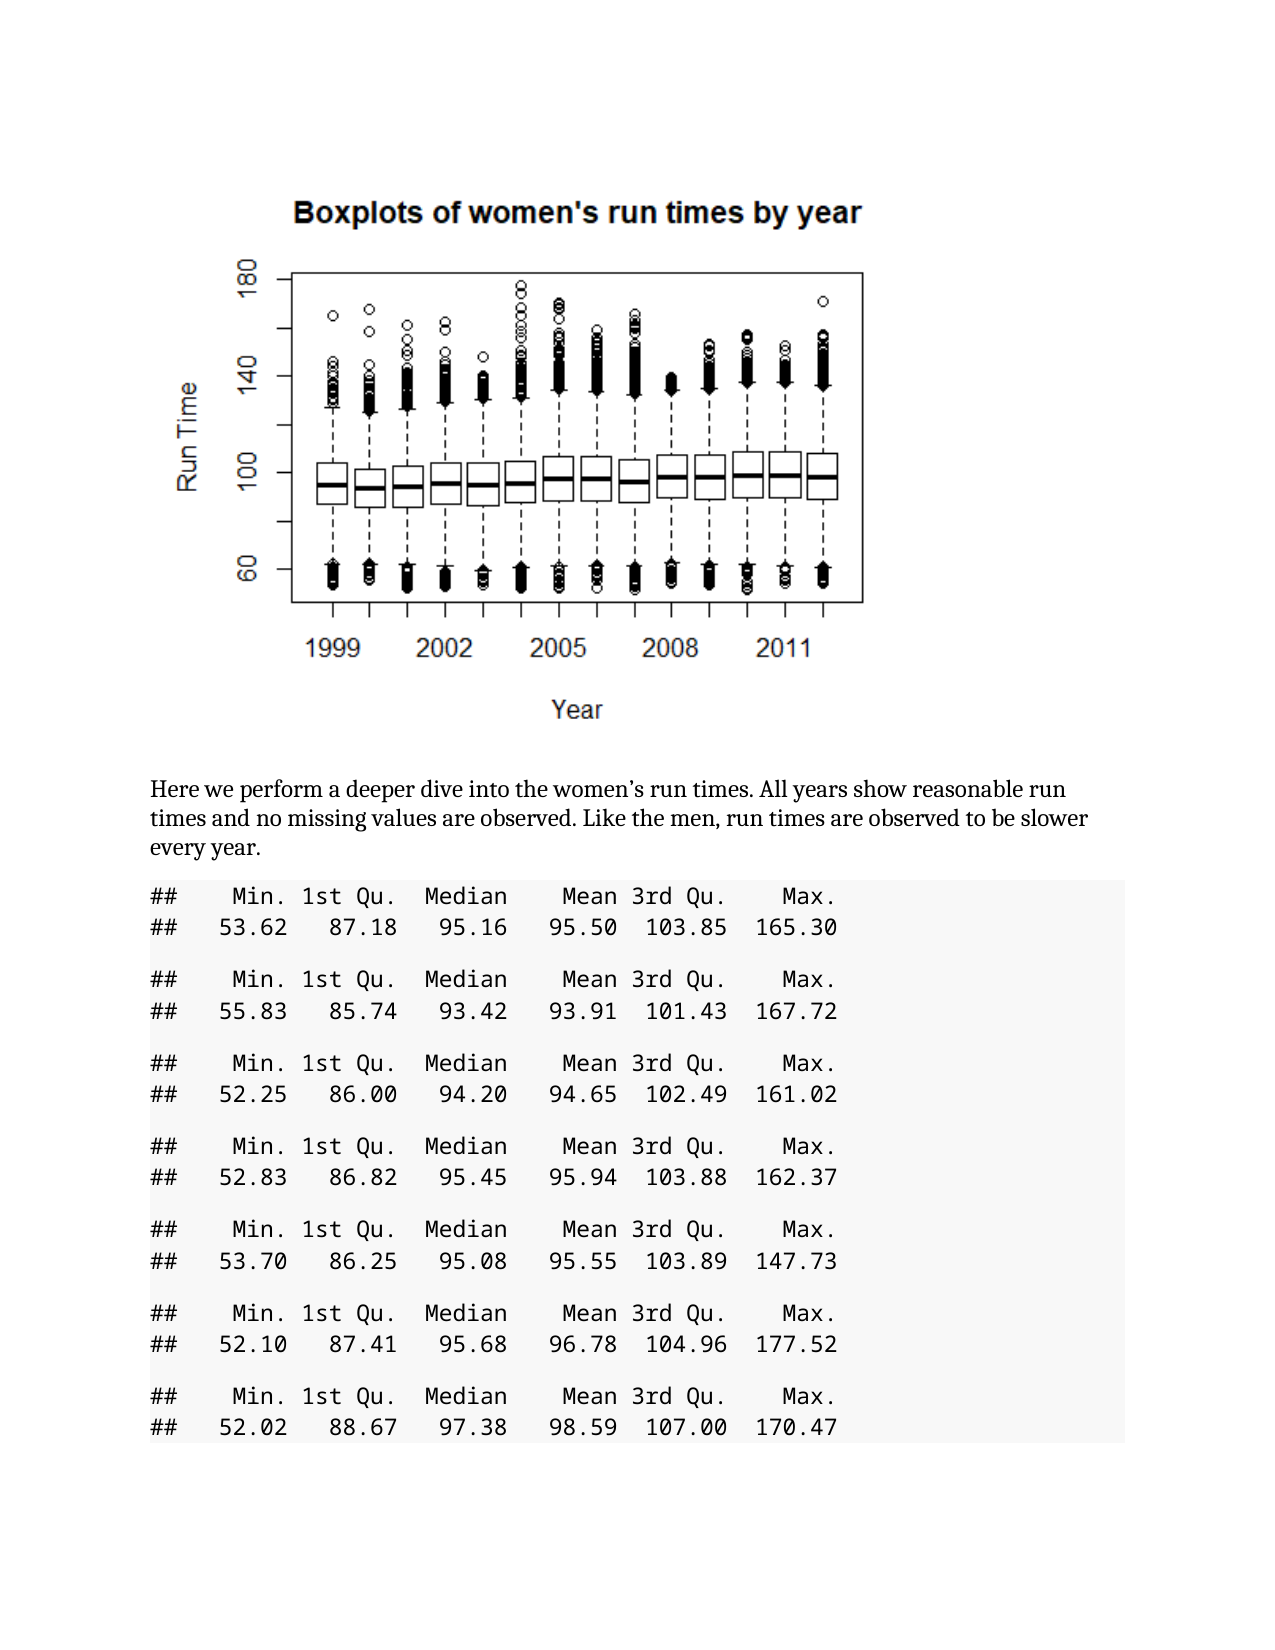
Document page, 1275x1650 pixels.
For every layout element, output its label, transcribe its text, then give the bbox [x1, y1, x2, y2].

text ## Min. 1st Qu. Median Mean 3rd Qu. Max. ## 52.10 87.41 95.68 96.78 104.96 177.52 [150, 1297, 1125, 1359]
text ## Min. 1st Qu. Median Mean 3rd Qu. Max. ## 52.83 86.82 95.45 95.94 103.88 162.37 [150, 1130, 1125, 1193]
text ## Min. 1st Qu. Median Mean 3rd Qu. Max. ## 52.25 86.00 94.20 94.65 102.49 161.02 [150, 1047, 1125, 1109]
text ## Min. 1st Qu. Median Mean 3rd Qu. Max. ## 55.83 85.74 93.42 93.91 101.43 167.72 [150, 963, 1125, 1026]
text ## Min. 1st Qu. Median Mean 3rd Qu. Max. ## 52.02 88.67 97.38 98.59 107.00 170.47 [150, 1380, 1125, 1443]
text Here we perform a deeper dive into the women’s run times. All years show reasonable run times and no missing values are observed. Like the men, run times are observed to be slower every year. [150, 775, 1125, 861]
text ## Min. 1st Qu. Median Mean 3rd Qu. Max. ## 53.70 86.25 95.08 95.55 103.89 147.73 [150, 1213, 1125, 1276]
picture [168, 150, 927, 757]
text ## Min. 1st Qu. Median Mean 3rd Qu. Max. ## 53.62 87.18 95.16 95.50 103.85 165.30 [150, 880, 1125, 943]
